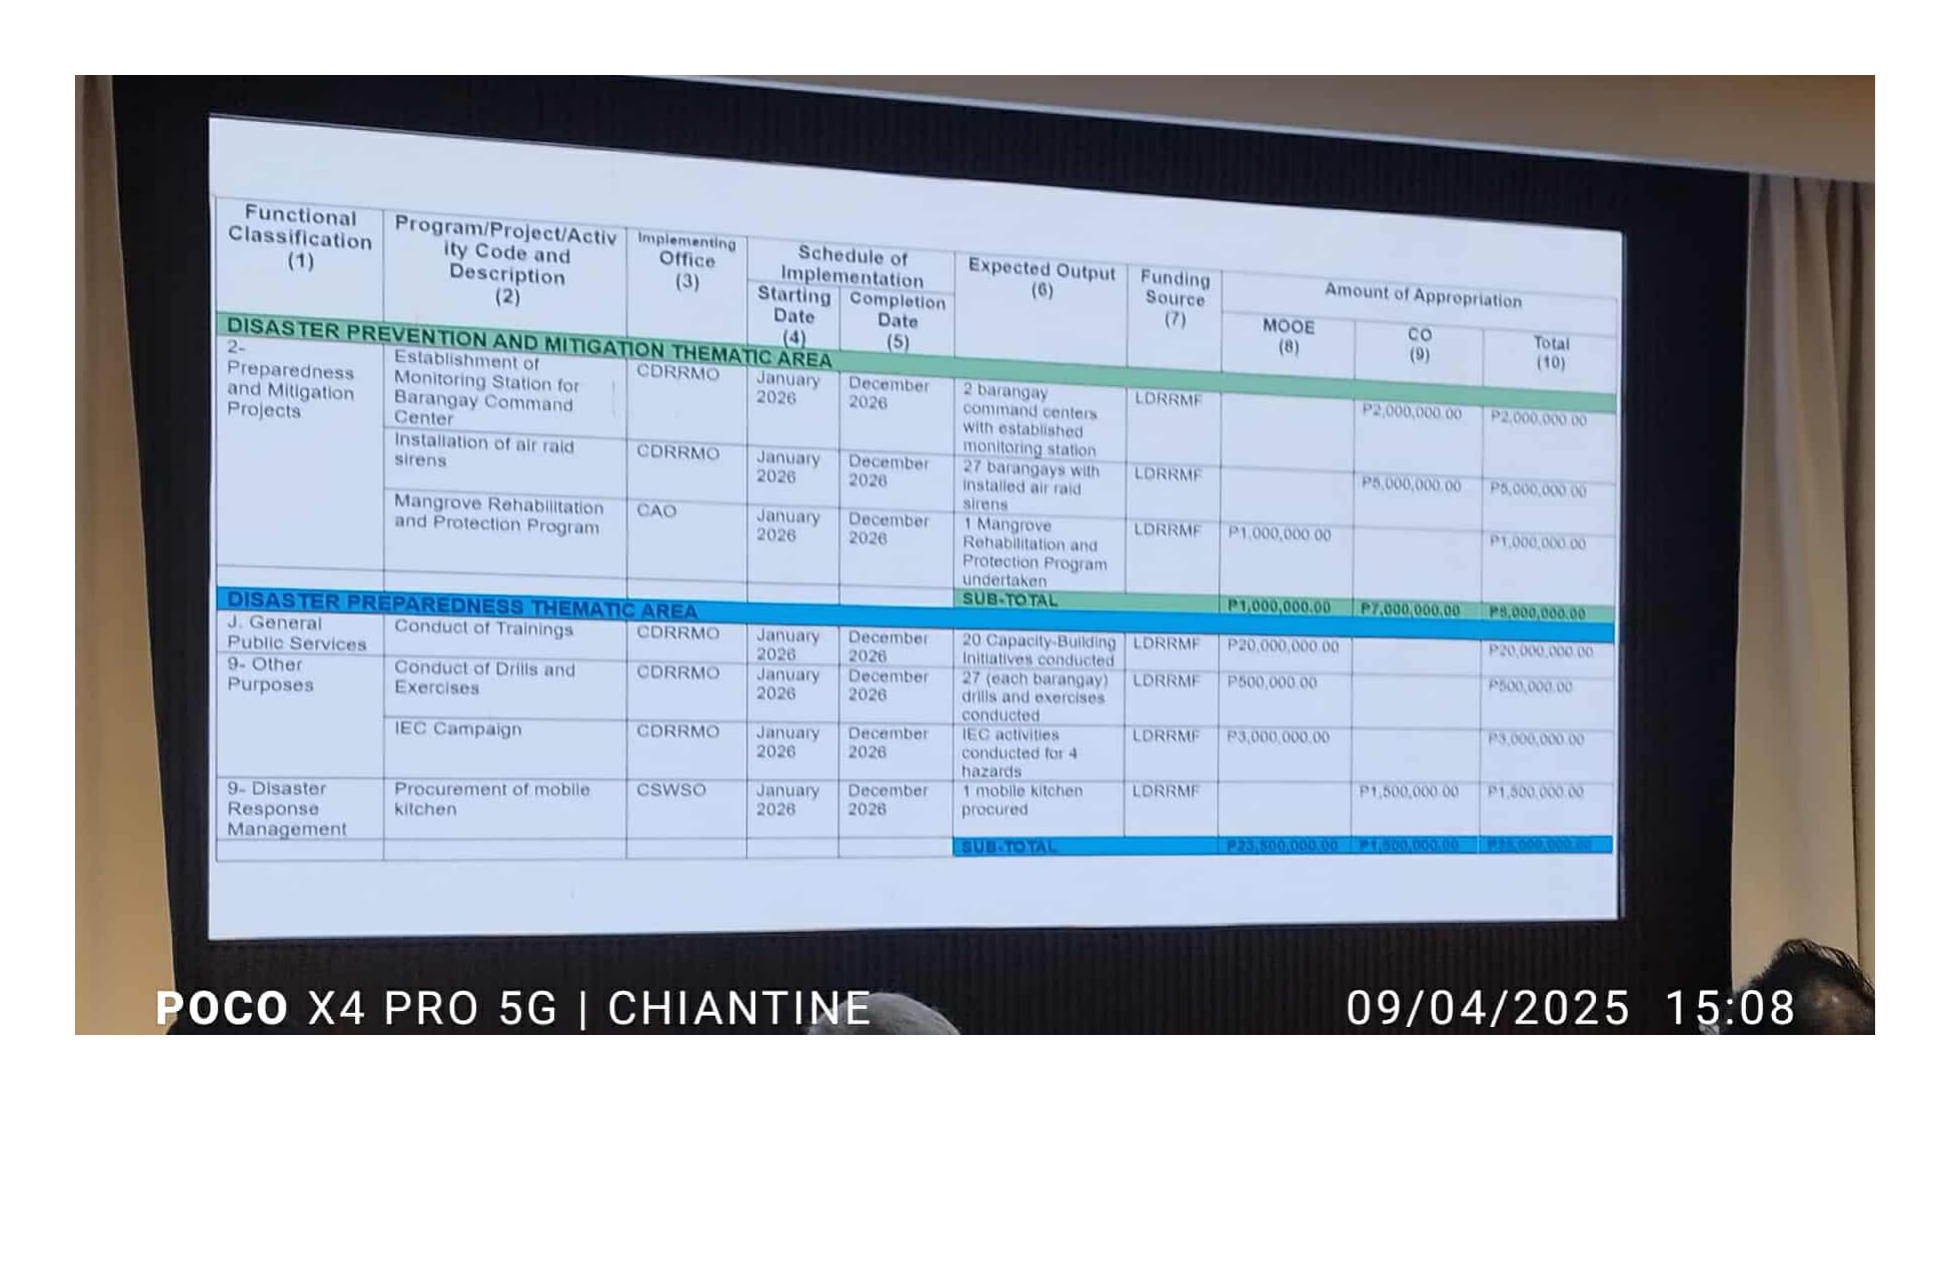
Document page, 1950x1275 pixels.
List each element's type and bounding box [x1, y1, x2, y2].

picture [75, 75, 1876, 1035]
